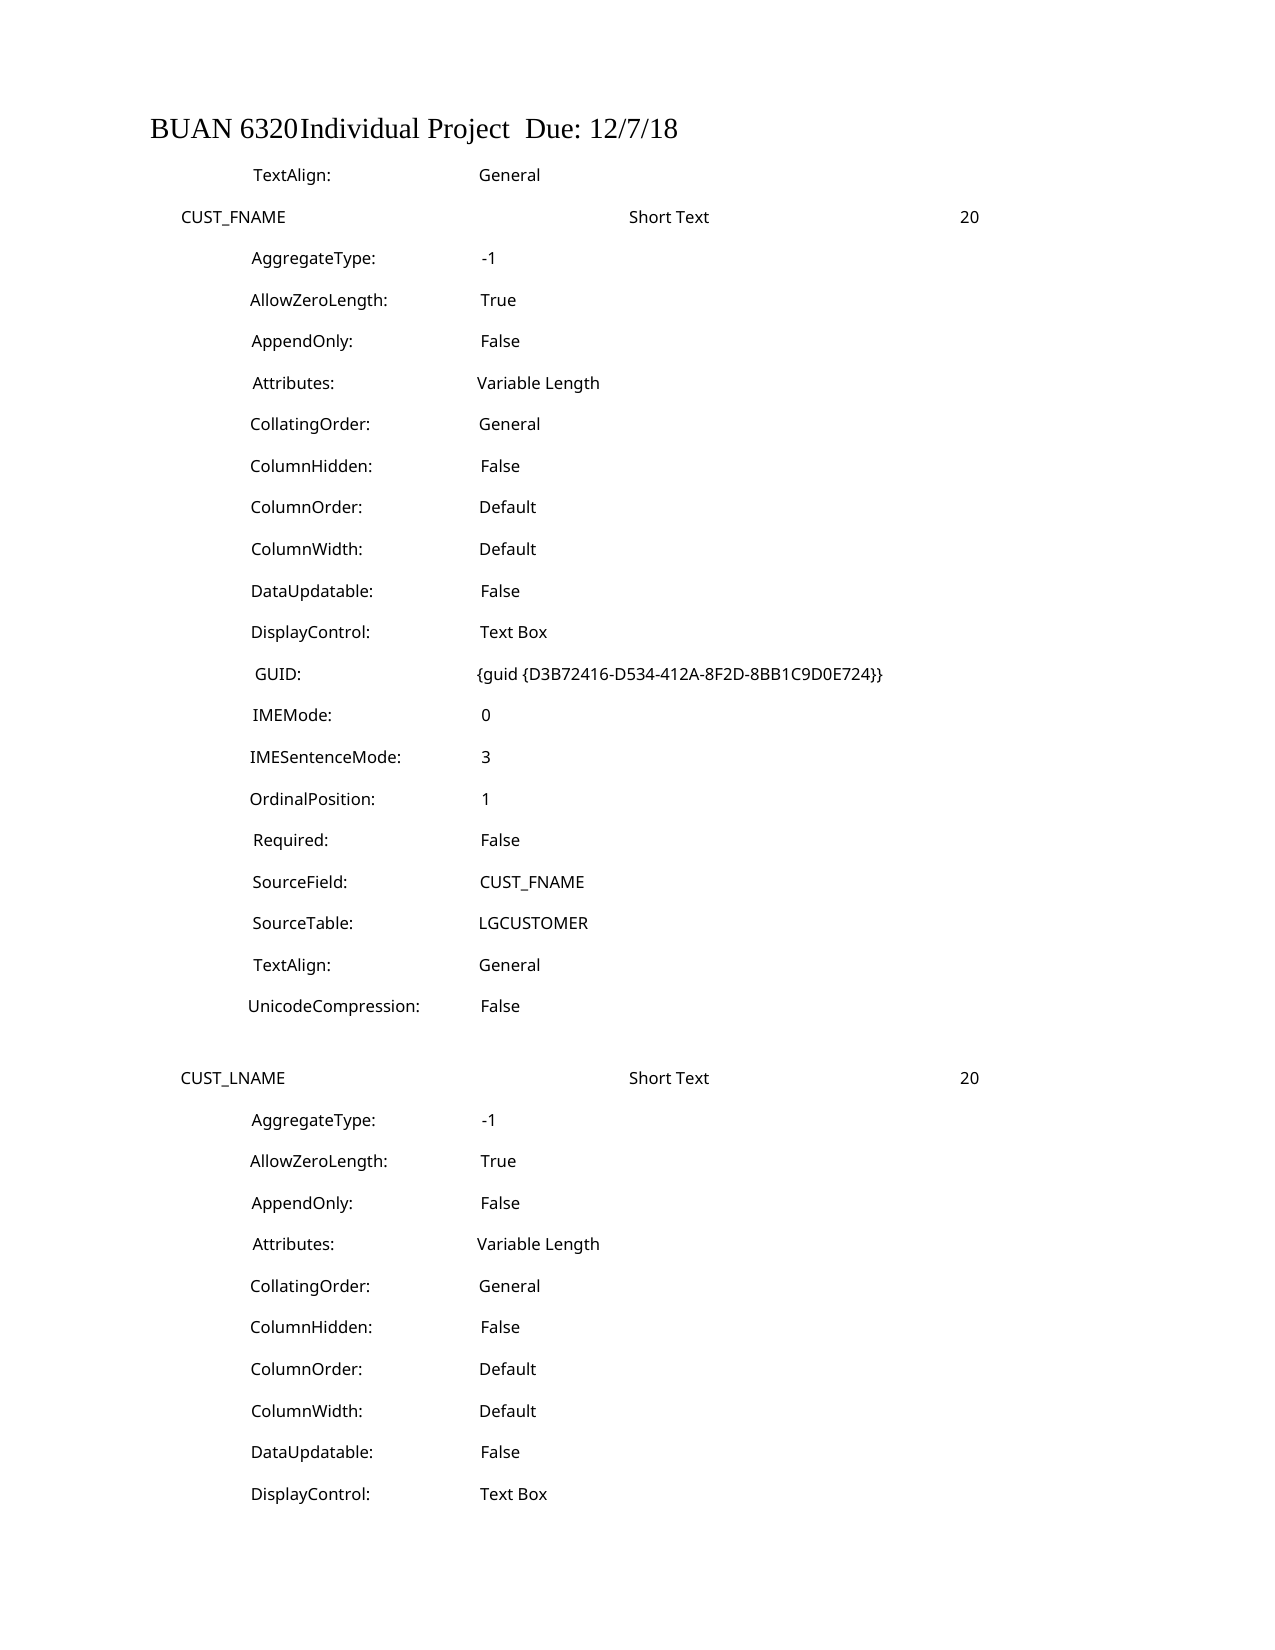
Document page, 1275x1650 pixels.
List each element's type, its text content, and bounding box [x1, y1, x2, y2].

text CollatingOrder: General [150, 1274, 1125, 1297]
text AppendOnly: False [150, 1191, 1125, 1214]
text DisplayControl: Text Box [150, 1482, 1125, 1505]
text OrdinalPosition: 1 [150, 787, 1125, 810]
text ColumnOrder: Default [150, 496, 1125, 519]
text ColumnHidden: False [150, 1316, 1125, 1339]
text AppendOnly: False [150, 330, 1125, 353]
text AllowZeroLength: True [150, 288, 1125, 311]
text Attributes: Variable Length [150, 371, 1125, 394]
text UnicodeCompression: False [150, 995, 1125, 1018]
text SourceField: CUST_FNAME [150, 870, 1125, 893]
text ColumnOrder: Default [150, 1358, 1125, 1380]
text DataUpdatable: False [150, 1441, 1125, 1463]
text ColumnWidth: Default [150, 538, 1125, 560]
text TextAlign: General [150, 953, 1125, 976]
text AggregateType: -1 [150, 247, 1125, 269]
text CollatingOrder: General [150, 413, 1125, 436]
text Attributes: Variable Length [150, 1233, 1125, 1256]
text CUST_FNAME Short Text 20 [150, 205, 1125, 228]
text DataUpdatable: False [150, 579, 1125, 602]
text AllowZeroLength: True [150, 1150, 1125, 1172]
text IMESentenceMode: 3 [150, 746, 1125, 768]
text CUST_LNAME Short Text 20 [150, 1067, 1125, 1089]
text SourceTable: LGCUSTOMER [150, 912, 1125, 934]
text DisplayControl: Text Box [150, 621, 1125, 643]
text AggregateType: -1 [150, 1108, 1125, 1131]
text TextAlign: General [150, 164, 1125, 186]
text ColumnWidth: Default [150, 1399, 1125, 1422]
text GUID: {guid {D3B72416-D534-412A-8F2D-8BB1C9D0E724}} [150, 662, 1125, 685]
text Required: False [150, 829, 1125, 851]
text IMEMode: 0 [150, 704, 1125, 727]
text ColumnHidden: False [150, 454, 1125, 477]
